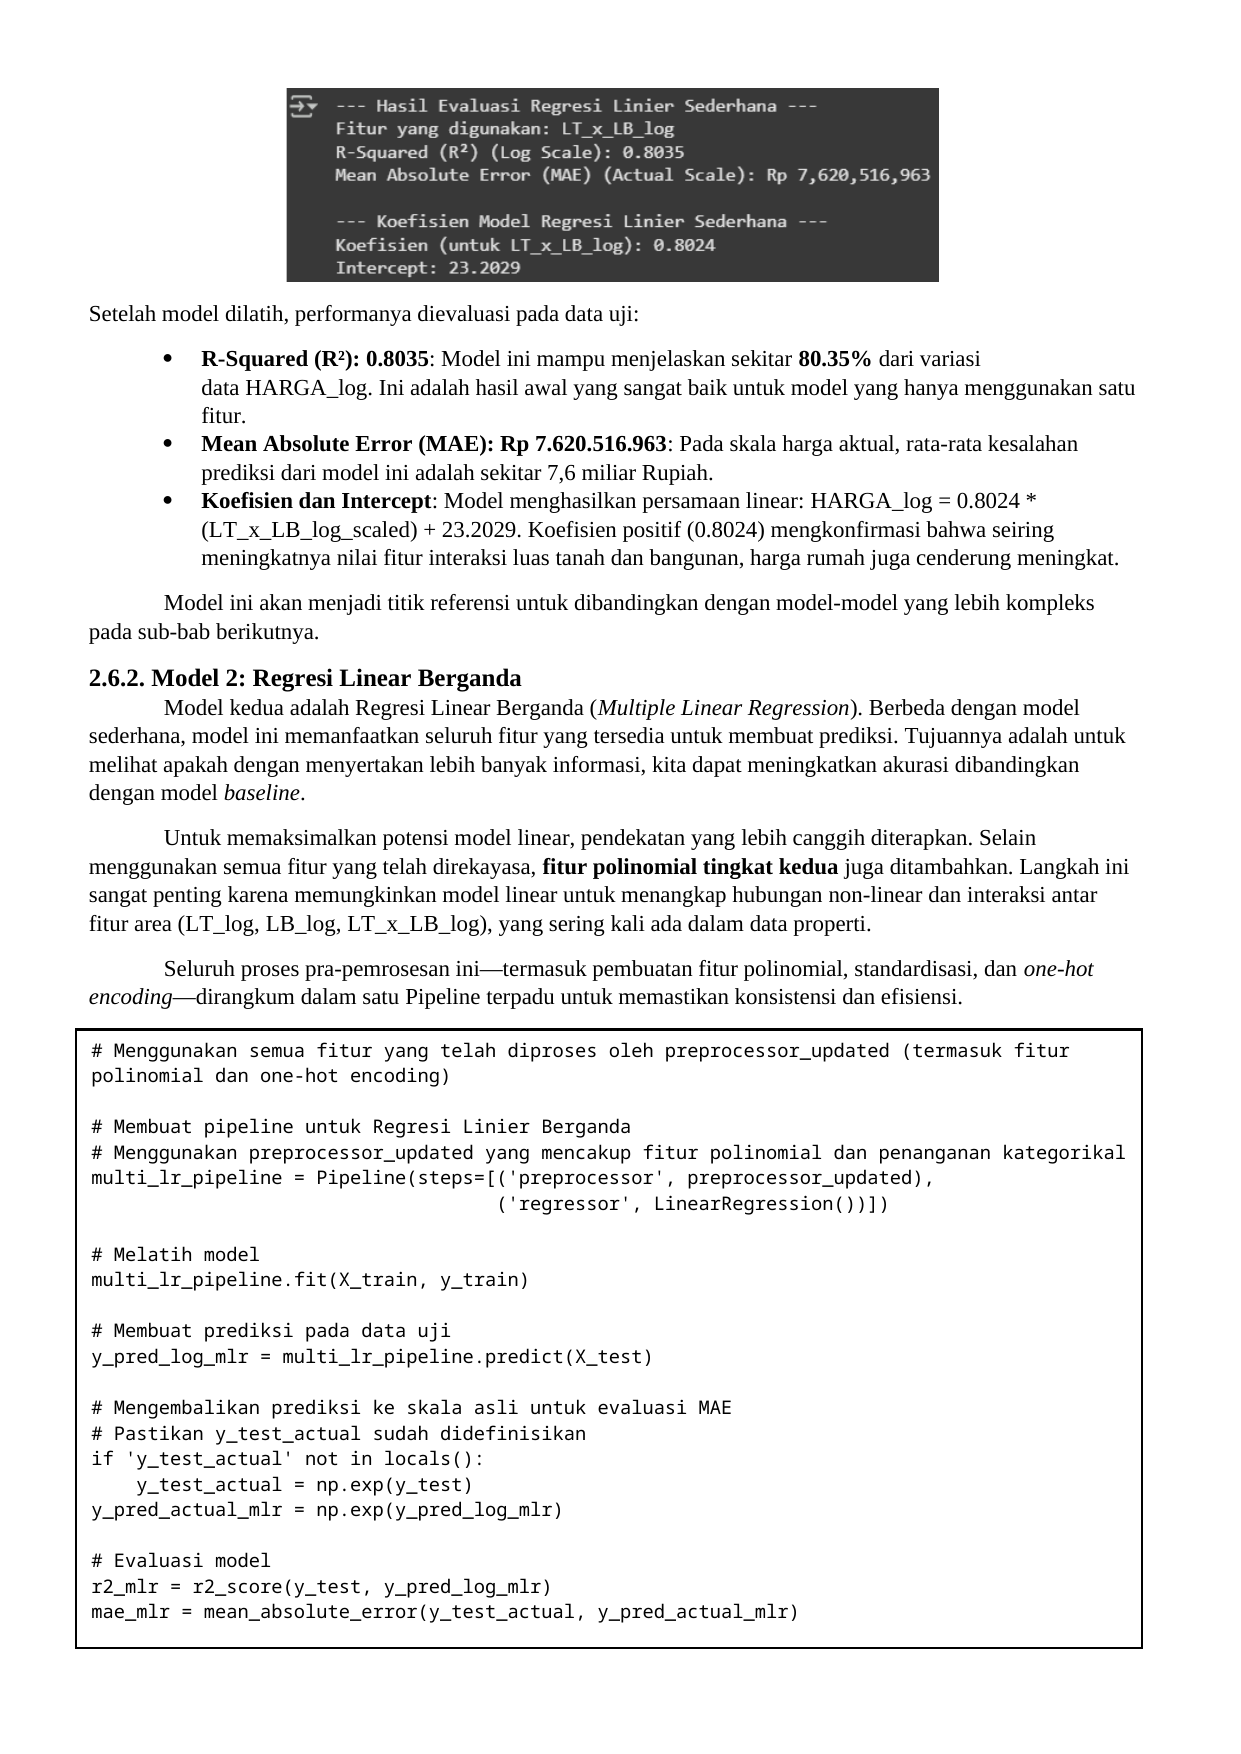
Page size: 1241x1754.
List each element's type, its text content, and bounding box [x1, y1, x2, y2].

text Model kedua adalah Regresi Linear Berganda (Multiple Linear Regression). Berbeda dengan model sederhana, model ini memanfaatkan seluruh fitur yang tersedia untuk membuat prediksi. Tujuannya adalah untuk melihat apakah dengan menyertakan lebih banyak informasi, kita dapat meningkatkan akurasi dibandingkan dengan model baseline. [89, 694, 1137, 806]
subtitle 2.6.2. Model 2: Regresi Linear Berganda [89, 663, 1137, 692]
list R-Squared (R²): 0.8035: Model ini mampu menjelaskan sekitar 80.35% dari variasi data HARGA_log. Ini adalah hasil awal yang sangat baik untuk model yang hanya menggunakan satu fitur. [164, 345, 1137, 428]
text Setelah model dilatih, performanya dievaluasi pada data uji: [89, 300, 1137, 326]
picture [286, 88, 939, 282]
list Mean Absolute Error (MAE): Rp 7.620.516.963: Pada skala harga aktual, rata-rata kesalahan prediksi dari model ini adalah sekitar 7,6 miliar Rupiah. [164, 431, 1137, 485]
text Model ini akan menjadi titik referensi untuk dibandingkan dengan model-model yang lebih kompleks pada sub-bab berikutnya. [89, 589, 1137, 644]
text Untuk memaksimalkan potensi model linear, pendekatan yang lebih canggih diterapkan. Selain menggunakan semua fitur yang telah direkayasa, fitur polinomial tingkat kedua juga ditambahkan. Langkah ini sangat penting karena memungkinkan model linear untuk menangkap hubungan non-linear dan interaksi antar fitur area (LT_log, LB_log, LT_x_LB_log), yang sering kali ada dalam data properti. [89, 824, 1137, 936]
text Seluruh proses pra-pemrosesan ini—termasuk pembuatan fitur polinomial, standardisasi, dan one-hot encoding—dirangkum dalam satu Pipeline terpadu untuk memastikan konsistensi dan efisiensi. [89, 955, 1137, 1009]
list Koefisien dan Intercept: Model menghasilkan persamaan linear: HARGA_log = 0.8024 * (LT_x_LB_log_scaled) + 23.2029. Koefisien positif (0.8024) mengkonfirmasi bahwa seiring meningkatnya nilai fitur interaksi luas tanah dan bangunan, harga rumah juga cenderung meningkat. [164, 487, 1137, 571]
